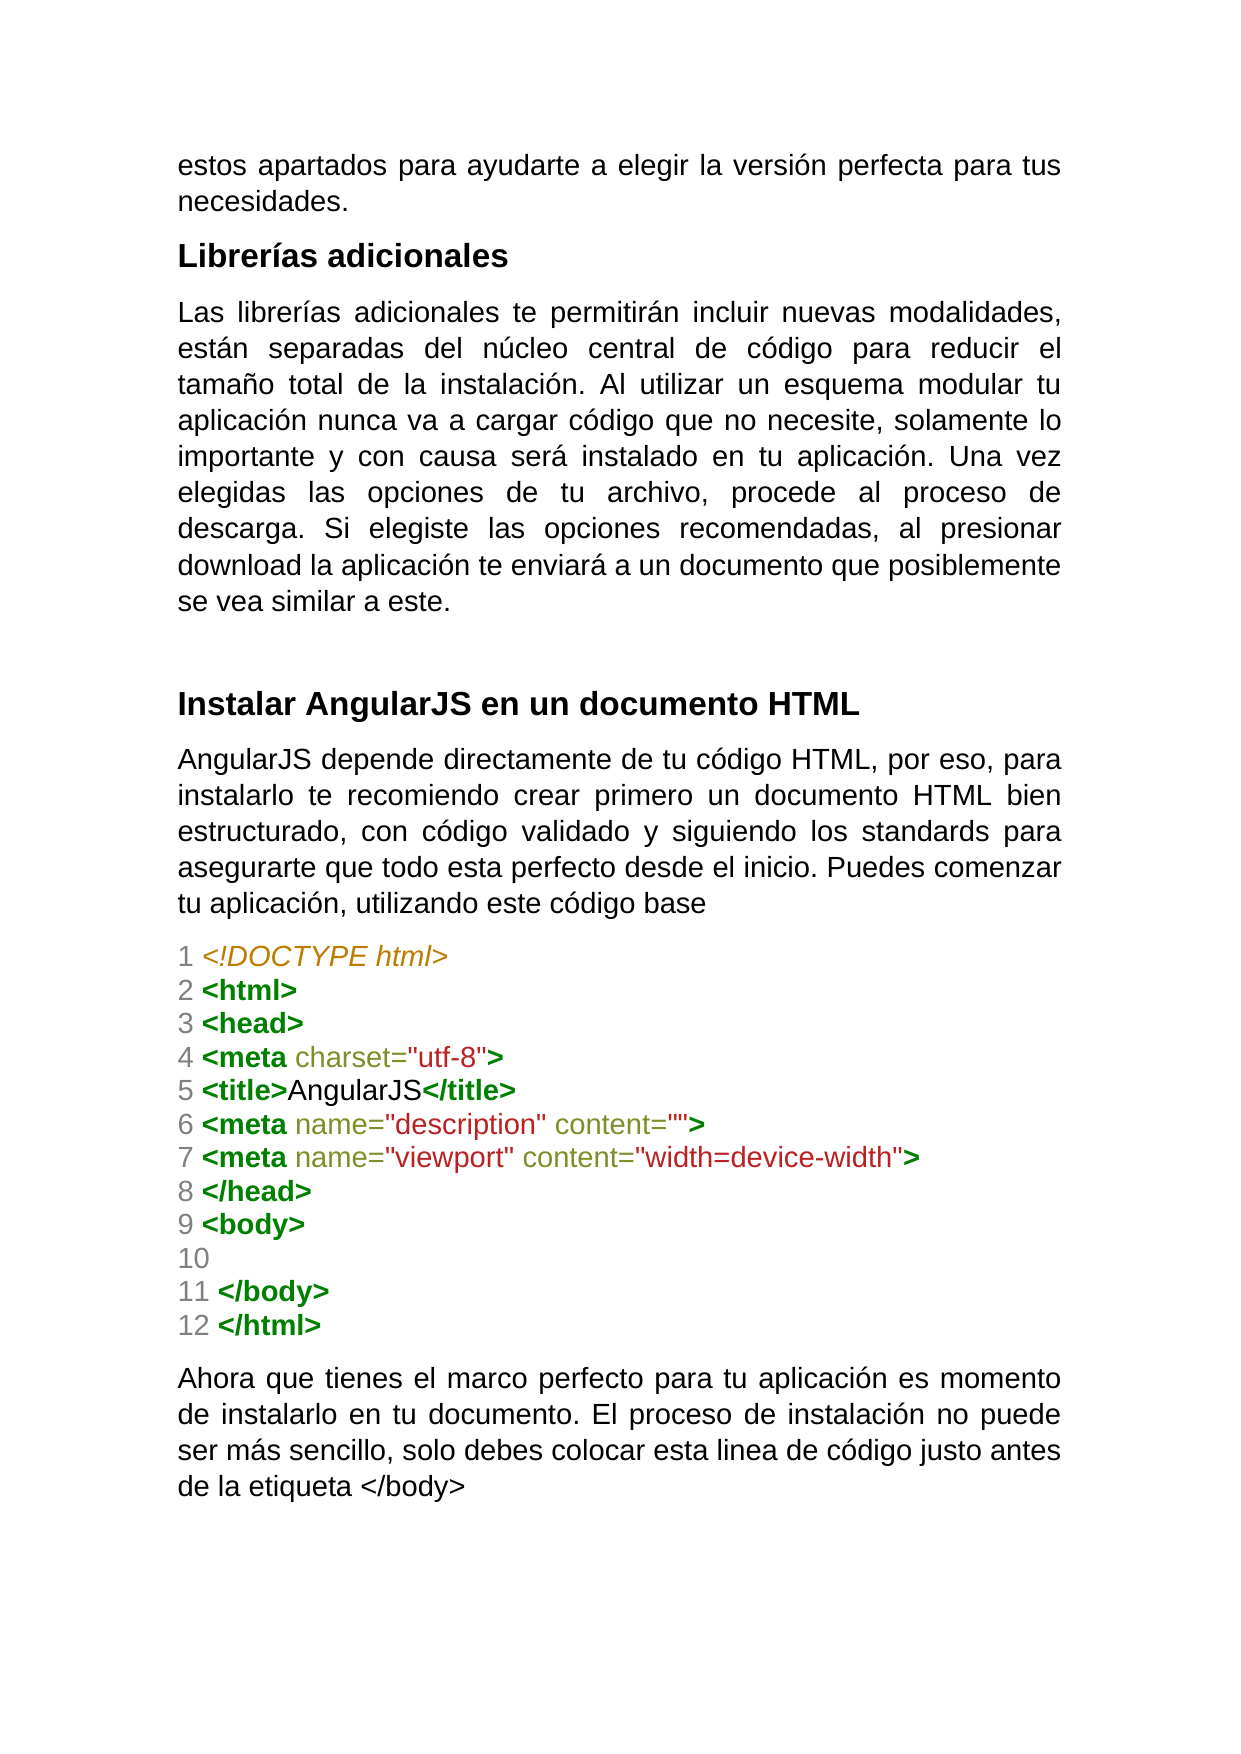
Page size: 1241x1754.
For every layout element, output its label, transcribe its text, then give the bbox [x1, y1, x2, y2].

text Las librerías adicionales te permitirán incluir nuevas modalidades, están separadas del núcleo central de código para reducir el tamaño total de la instalación. Al utilizar un esquema modular tu aplicación nunca va a cargar código que no necesite, solamente lo importante y con causa será instalado en tu aplicación. Una vez elegidas las opciones de tu archivo, procede al proceso de descarga. Si elegiste las opciones recomendadas, al presionar download la aplicación te enviará a un documento que posiblemente se vea similar a este. [177, 295, 1063, 617]
text 5 <title>AngularJS</title> [177, 1073, 1063, 1107]
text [177, 148, 1063, 217]
text Ahora que tienes el marco perfecto para tu aplicación es momento de instalarlo en tu documento. El proceso de instalación no puede ser más sencillo, solo debes colocar esta linea de código justo antes de la etiqueta </body> [177, 1361, 1063, 1503]
text Librerías adicionales [177, 237, 1063, 275]
text 1 <!DOCTYPE html> [177, 939, 1063, 973]
text 11 </body> [177, 1274, 1063, 1308]
text 8 </head> [177, 1174, 1063, 1207]
text 12 </html> [177, 1308, 1063, 1342]
text 3 <head> [177, 1006, 1063, 1040]
text Instalar AngularJS en un documento HTML [177, 683, 1063, 722]
text 2 <html> [177, 973, 1063, 1006]
text 10 [177, 1241, 1063, 1274]
text 6 <meta name="description" content=""> [177, 1107, 1063, 1140]
text AngularJS depende directamente de tu código HTML, por eso, para instalarlo te recomiendo crear primero un documento HTML bien estructurado, con código validado y siguiendo los standards para asegurarte que todo esta perfecto desde el inicio. Puedes comenzar tu aplicación, utilizando este código base [177, 742, 1063, 920]
text 7 <meta name="viewport" content="width=device-width"> [177, 1140, 1063, 1174]
text 4 <meta charset="utf-8"> [177, 1040, 1063, 1073]
text 9 <body> [177, 1207, 1063, 1241]
